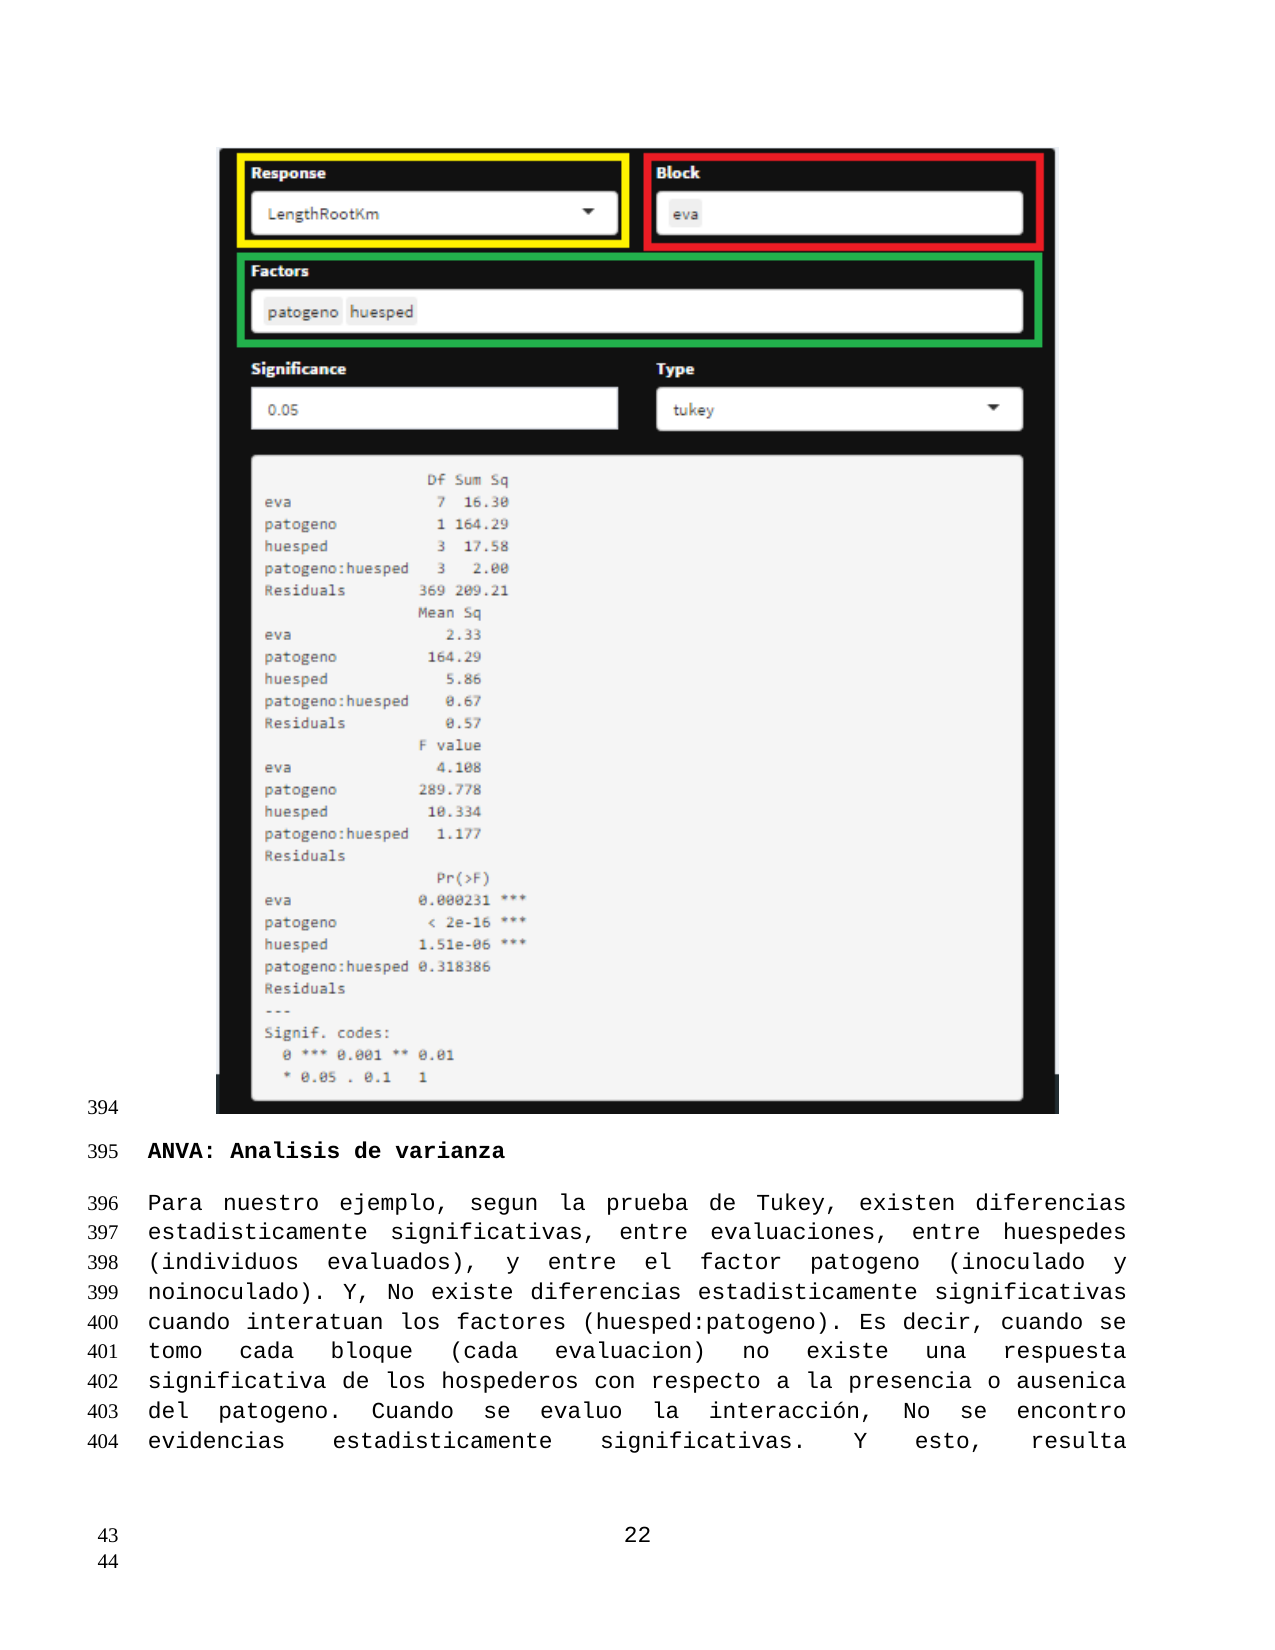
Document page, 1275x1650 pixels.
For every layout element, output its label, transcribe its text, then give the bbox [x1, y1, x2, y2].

text ANVA: Analisis de varianza [148, 1139, 1127, 1165]
picture [216, 147, 1059, 1114]
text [148, 1191, 1127, 1455]
